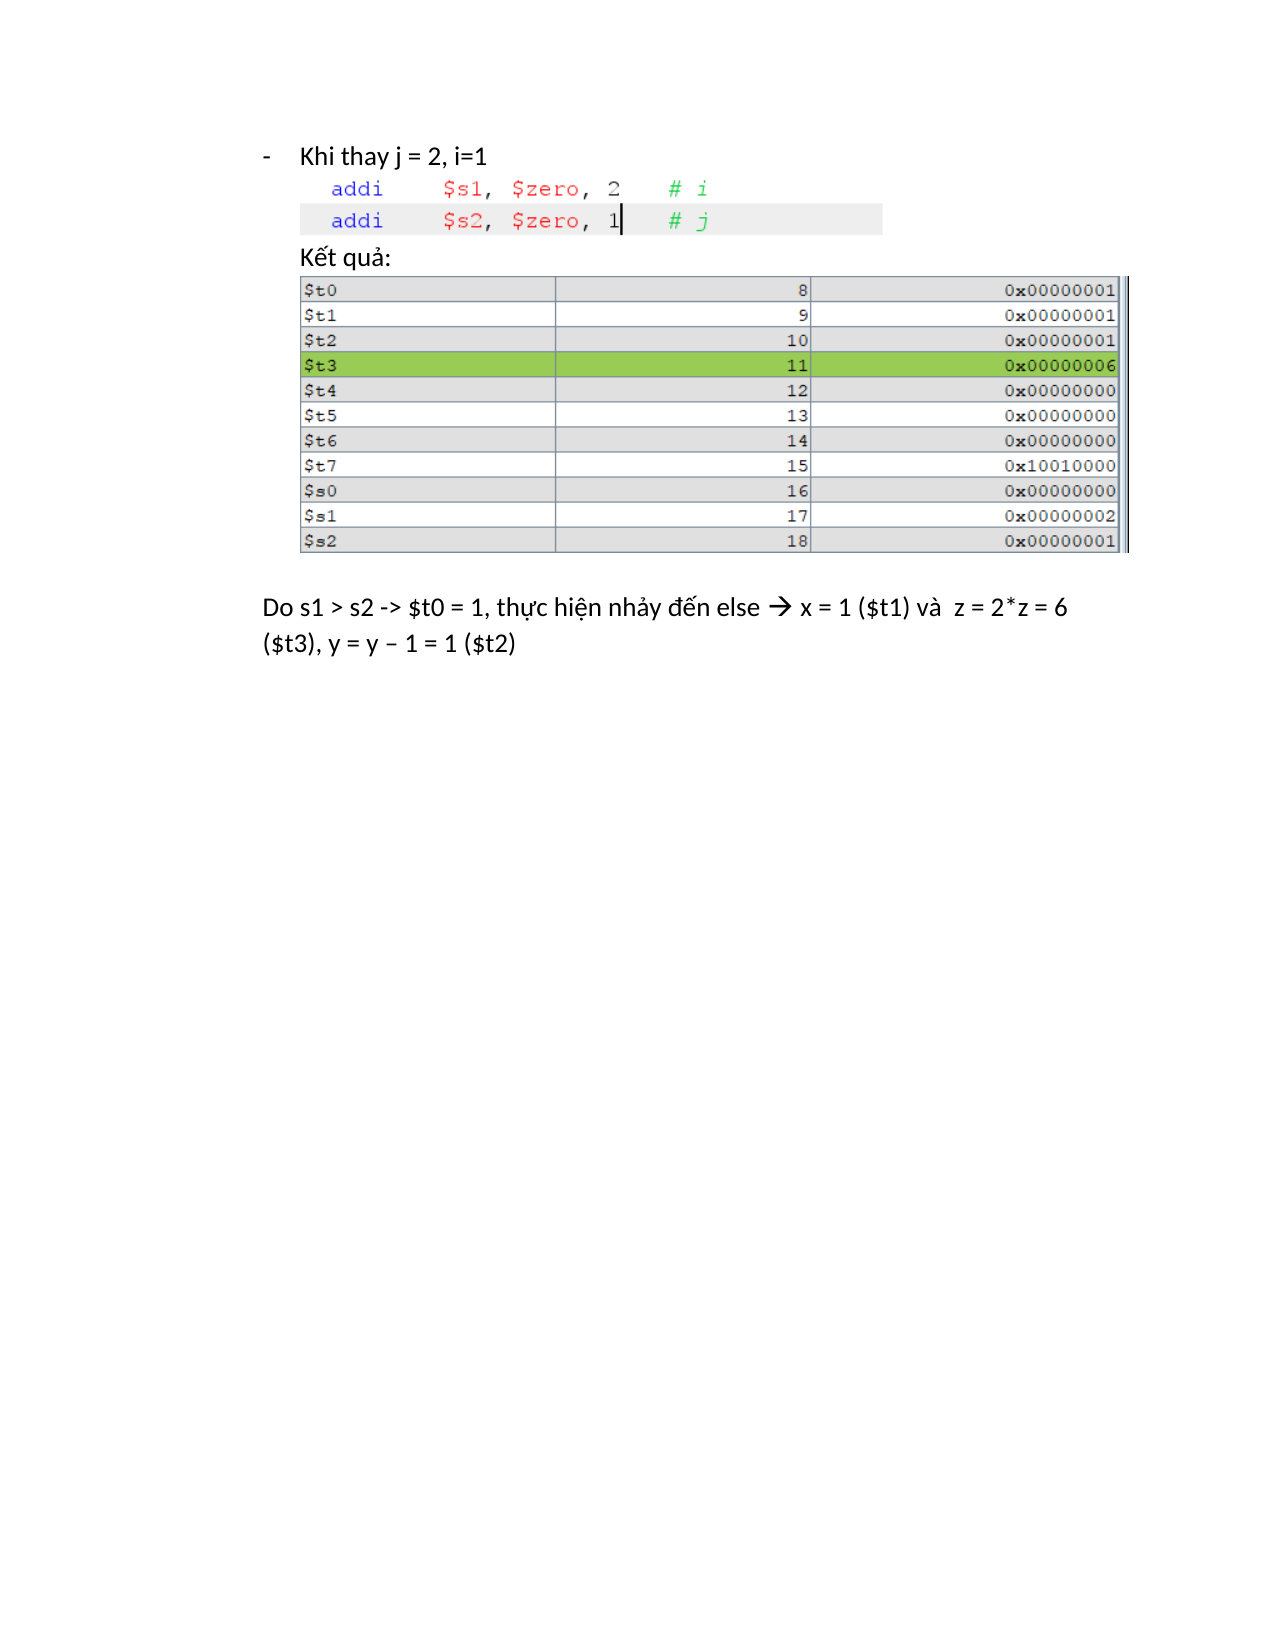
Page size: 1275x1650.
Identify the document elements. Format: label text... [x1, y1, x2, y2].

picture [300, 276, 1129, 553]
list Kết quả: [300, 241, 1125, 274]
picture [300, 174, 883, 239]
list Do s1 > s2 -> $t0 = 1, thực hiện nhảy đến else x = 1 ($t1) và z = 2*z = 6 ($t3), y = y – 1 = 1 ($t2) [262, 590, 1125, 659]
list Khi thay j = 2, i=1 [262, 139, 1125, 172]
